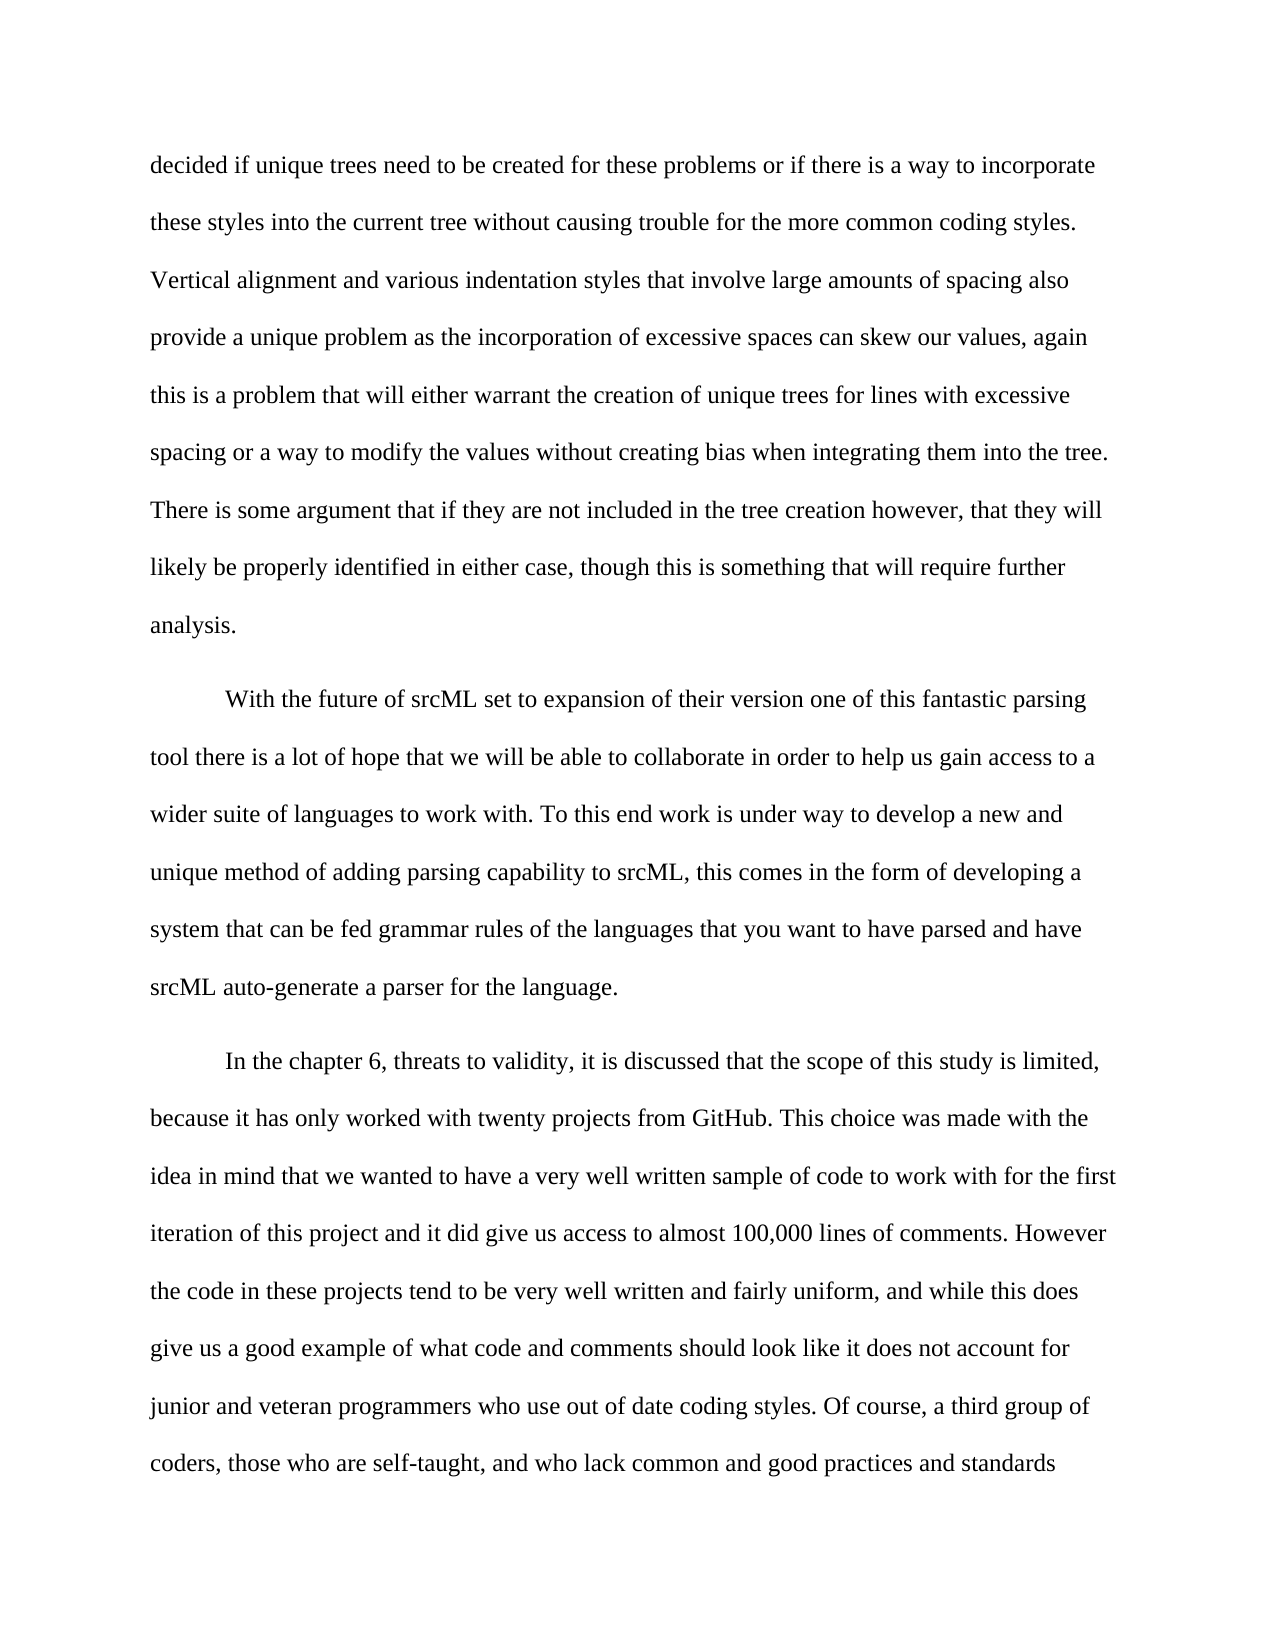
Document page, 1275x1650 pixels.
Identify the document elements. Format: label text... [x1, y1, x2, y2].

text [150, 150, 1125, 639]
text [150, 1046, 1125, 1477]
text With the future of srcML set to expansion of their version one of this fantastic parsing tool there is a lot of hope that we will be able to collaborate in order to help us gain access to a wider suite of languages to work with. To this end work is under way to develop a new and unique method of adding parsing capability to srcML, this comes in the form of developing a system that can be fed grammar rules of the languages that you want to have parsed and have srcML auto-generate a parser for the language. [150, 684, 1125, 1000]
